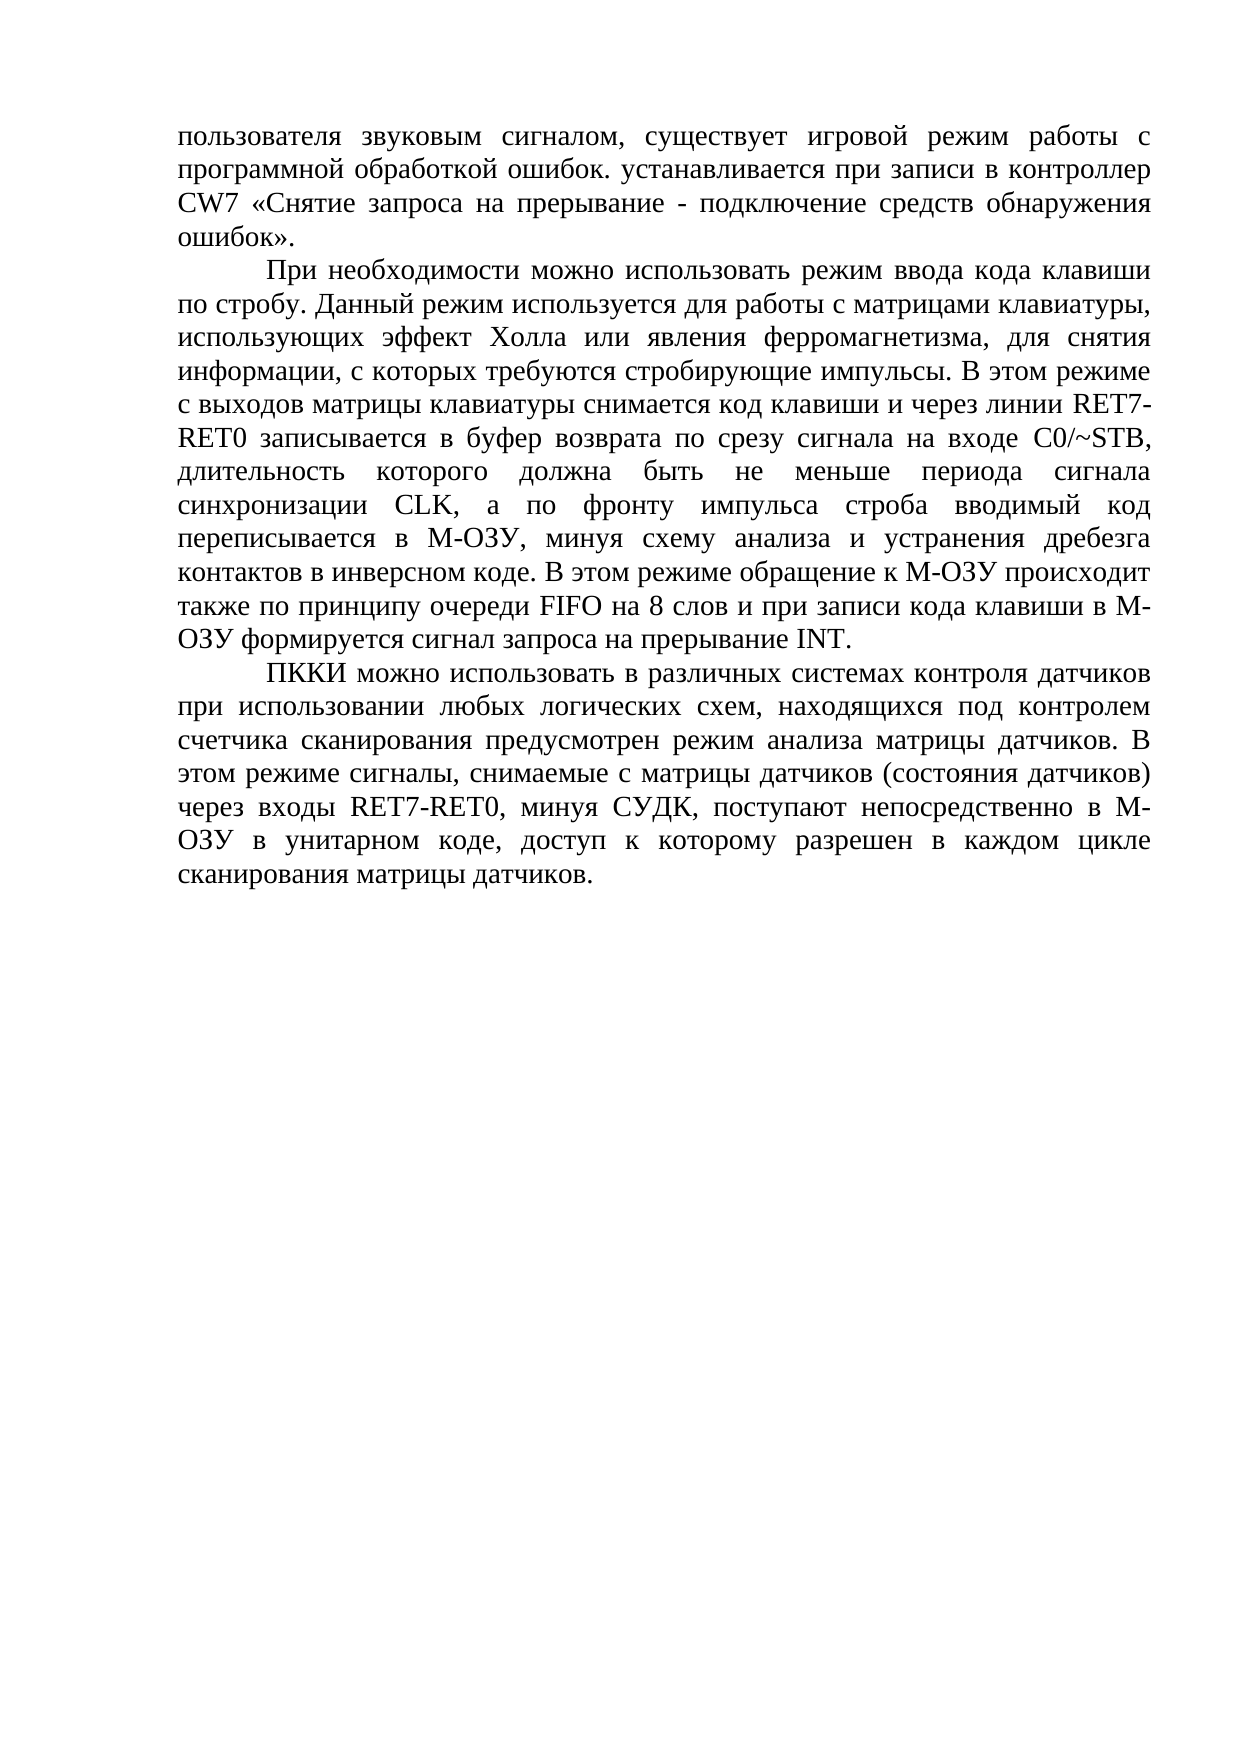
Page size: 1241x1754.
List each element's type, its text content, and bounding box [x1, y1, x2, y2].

text При необходимости можно использовать режим ввода кода клавиши по стробу. Данный режим используется для работы с матрицами клавиатуры, использующих эффект Холла или явления ферромагнетизма, для снятия информации, с которых требуются стробирующие импульсы. В этом режиме с выходов матрицы клавиатуры снимается код клавиши и через линии RET7-RET0 записывается в буфер возврата по срезу сигнала на входе C0/~STB, длительность которого должна быть не меньше периода сигнала синхронизации CLK, а по фронту импульса строба вводимый код переписывается в М-ОЗУ, минуя схему анализа и устранения дребезга контактов в инверсном коде. В этом режиме обращение к М-ОЗУ происходит также по принципу очереди FIFO на 8 слов и при записи кода клавиши в М-ОЗУ формируется сигнал запроса на прерывание INT. [177, 252, 1152, 655]
text ПККИ можно использовать в различных системах контроля датчиков при использовании любых логических схем, находящихся под контролем счетчика сканирования предусмотрен режим анализа матрицы датчиков. В этом режиме сигналы, снимаемые с матрицы датчиков (состояния датчиков) через входы RET7-RET0, минуя СУДК, поступают непосредственно в М-ОЗУ в унитарном коде, доступ к которому разрешен в каждом цикле сканирования матрицы датчиков. [177, 655, 1152, 889]
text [177, 118, 1152, 252]
